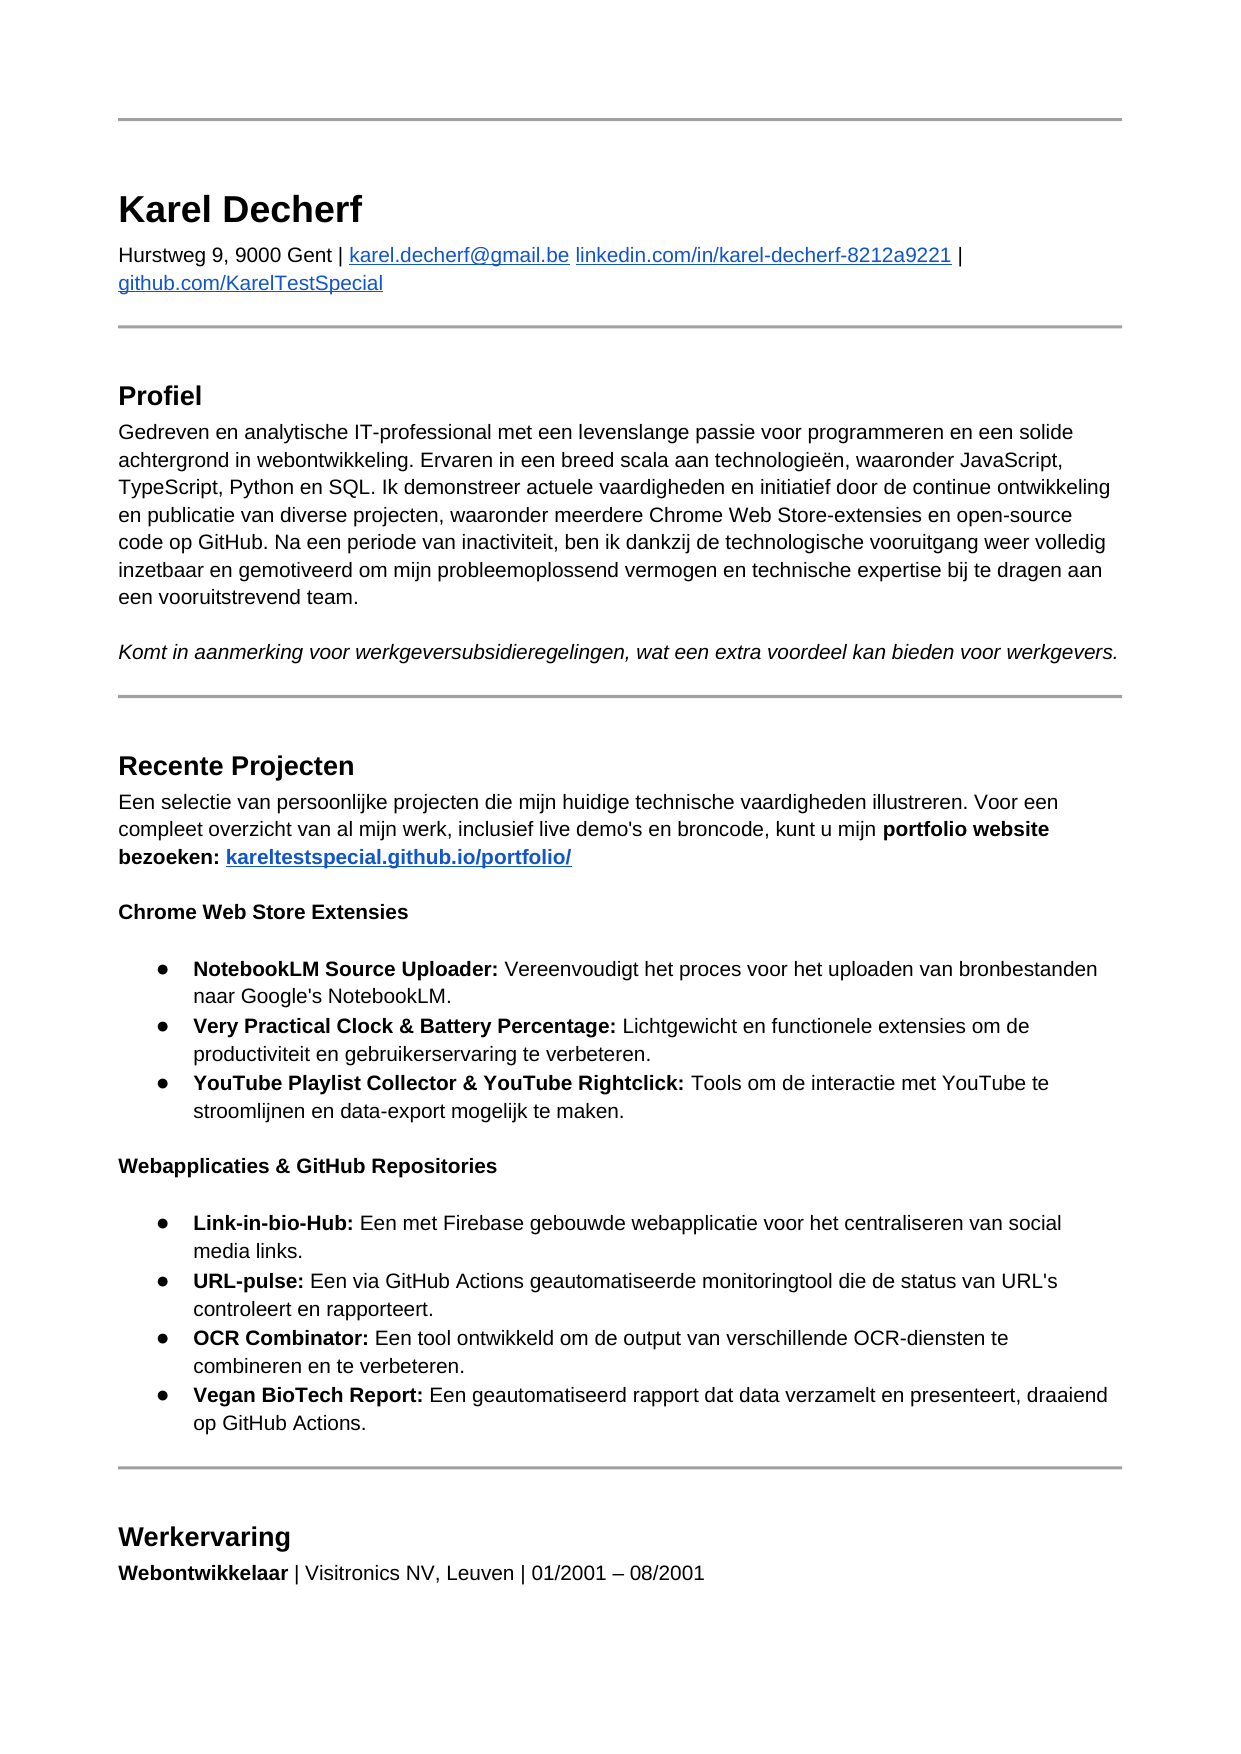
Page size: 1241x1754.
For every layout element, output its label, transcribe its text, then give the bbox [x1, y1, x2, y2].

text Een selectie van persoonlijke projecten die mijn huidige technische vaardigheden illustreren. Voor een compleet overzicht van al mijn werk, inclusief live demo's en broncode, kunt u mijn portfolio website bezoeken: kareltestspecial.github.io/portfolio/ [118, 789, 1122, 868]
list YouTube Playlist Collector & YouTube Rightclick: Tools om de interactie met YouTube te stroomlijnen en data-export mogelijk te maken. [156, 1069, 1122, 1123]
subtitle Recente Projecten [118, 750, 1122, 781]
text Komt in aanmerking voor werkgeversubsidieregelingen, wat een extra voordeel kan bieden voor werkgevers. [118, 640, 1122, 664]
subtitle Werkervaring [118, 1521, 1122, 1552]
list URL-pulse: Een via GitHub Actions geautomatiseerde monitoringtool die de status van URL's controleert en rapporteert. [156, 1267, 1122, 1320]
list Very Practical Clock & Battery Percentage: Lichtgewicht en functionele extensies om de productiviteit en gebruikerservaring te verbeteren. [156, 1012, 1122, 1066]
list OCR Combinator: Een tool ontwikkeld om de output van verschillende OCR-diensten te combineren en te verbeteren. [156, 1324, 1122, 1378]
text Chrome Web Store Extensies [118, 899, 1122, 923]
subtitle Karel Decherf [118, 187, 1122, 230]
list NotebookLM Source Uploader: Vereenvoudigt het proces voor het uploaden van bronbestanden naar Google's NotebookLM. [156, 954, 1122, 1008]
list Vegan BioTech Report: Een geautomatiseerd rapport dat data verzamelt en presenteert, draaiend op GitHub Actions. [156, 1381, 1122, 1435]
list Link-in-bio-Hub: Een met Firebase gebouwde webapplicatie voor het centraliseren van social media links. [156, 1209, 1122, 1263]
text Gedreven en analytische IT-professional met een levenslange passie voor programmeren en een solide achtergrond in webontwikkeling. Ervaren in een breed scala aan technologieën, waaronder JavaScript, TypeScript, Python en SQL. Ik demonstreer actuele vaardigheden en initiatief door de continue ontwikkeling en publicatie van diverse projecten, waaronder meerdere Chrome Web Store-extensies en open-source code op GitHub. Na een periode van inactiviteit, ben ik dankzij de technologische vooruitgang weer volledig inzetbaar en gemotiveerd om mijn probleemoplossend vermogen en technische expertise bij te dragen aan een vooruitstrevend team. [118, 420, 1122, 609]
text Webapplicaties & GitHub Repositories [118, 1154, 1122, 1178]
subtitle Profiel [118, 380, 1122, 412]
text Webontwikkelaar | Visitronics NV, Leuven | 01/2001 – 08/2001 [118, 1561, 1122, 1585]
text Hurstweg 9, 9000 Gent | karel.decherf@gmail.be linkedin.com/in/karel-decherf-8212a9221 | github.com/KarelTestSpecial [118, 243, 1122, 294]
